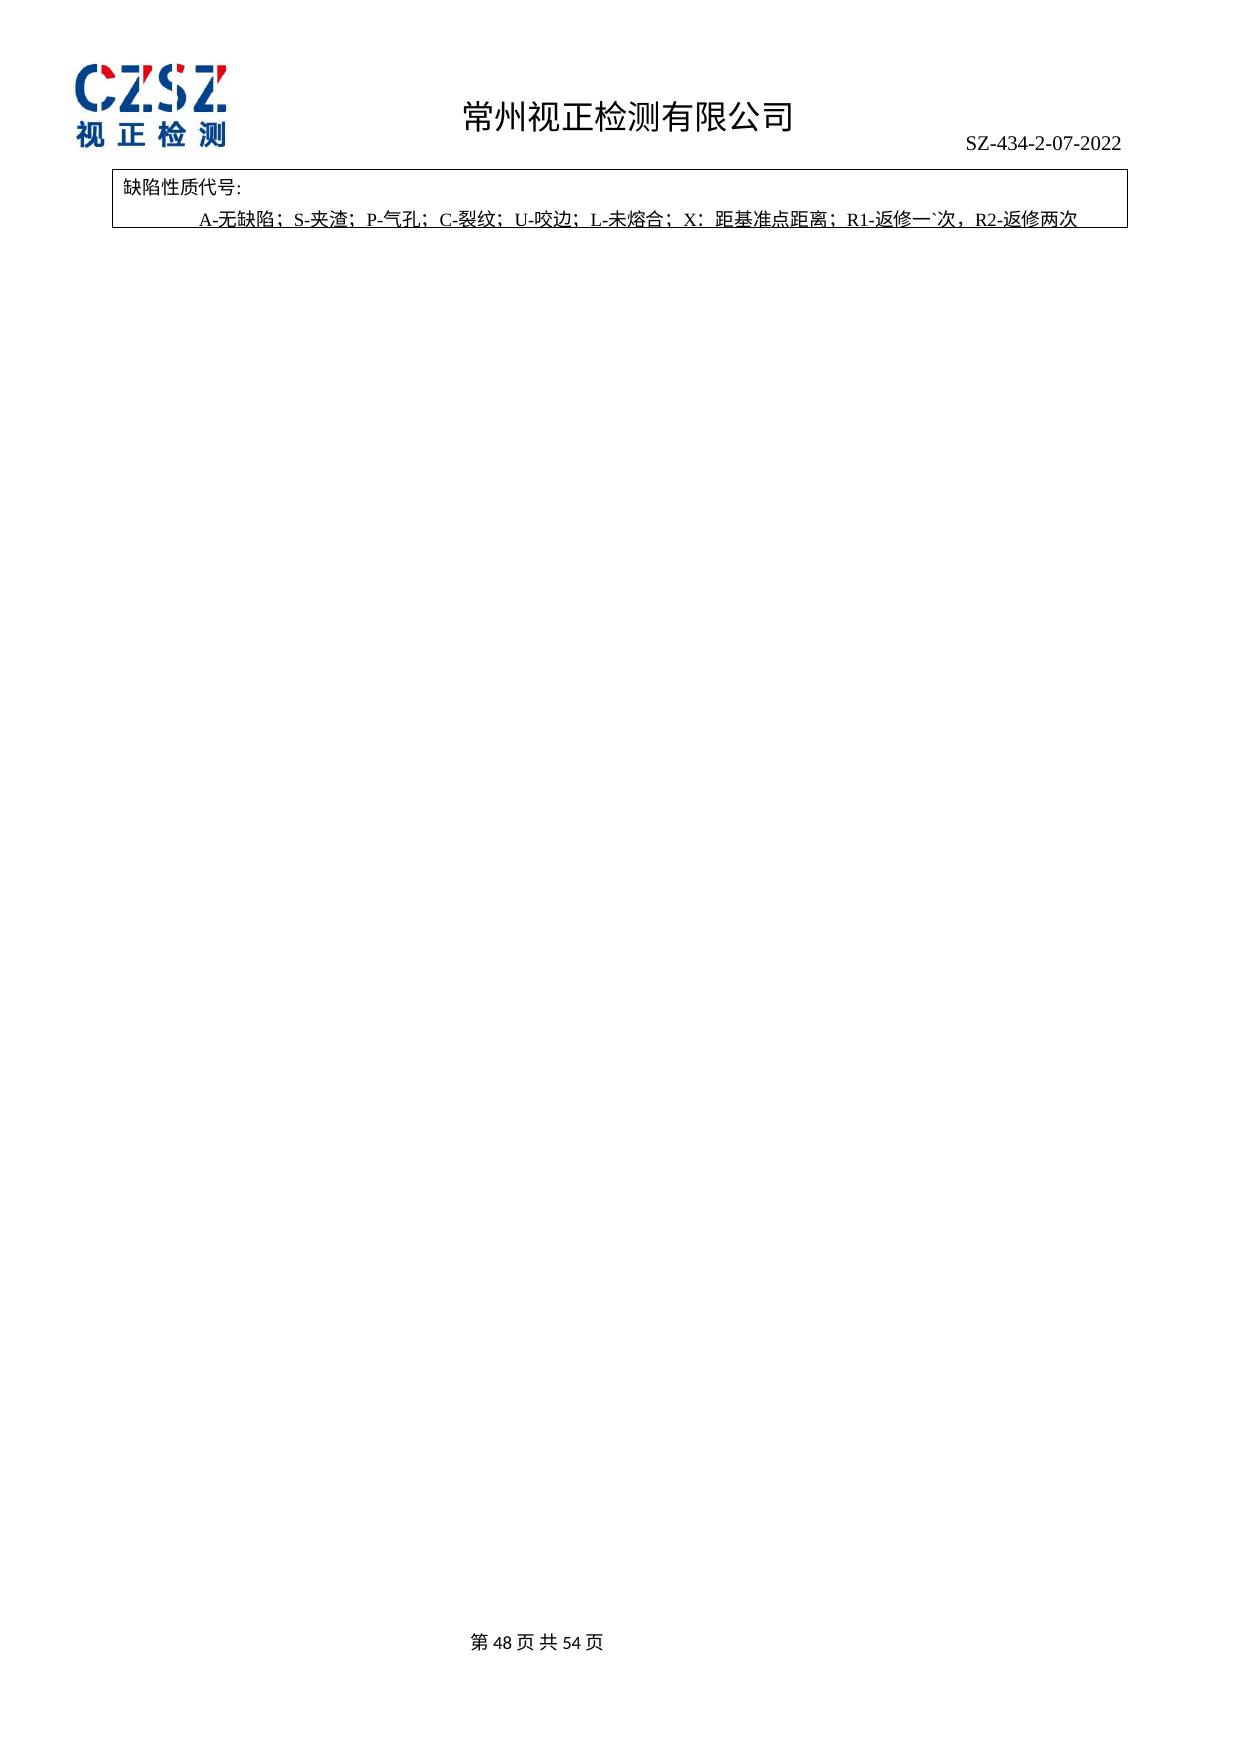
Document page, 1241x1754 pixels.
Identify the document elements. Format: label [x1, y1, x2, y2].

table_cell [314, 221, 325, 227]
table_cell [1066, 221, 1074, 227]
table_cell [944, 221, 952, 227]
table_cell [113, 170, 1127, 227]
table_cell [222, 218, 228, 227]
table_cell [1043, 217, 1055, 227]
picture [66, 51, 234, 153]
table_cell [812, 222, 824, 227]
